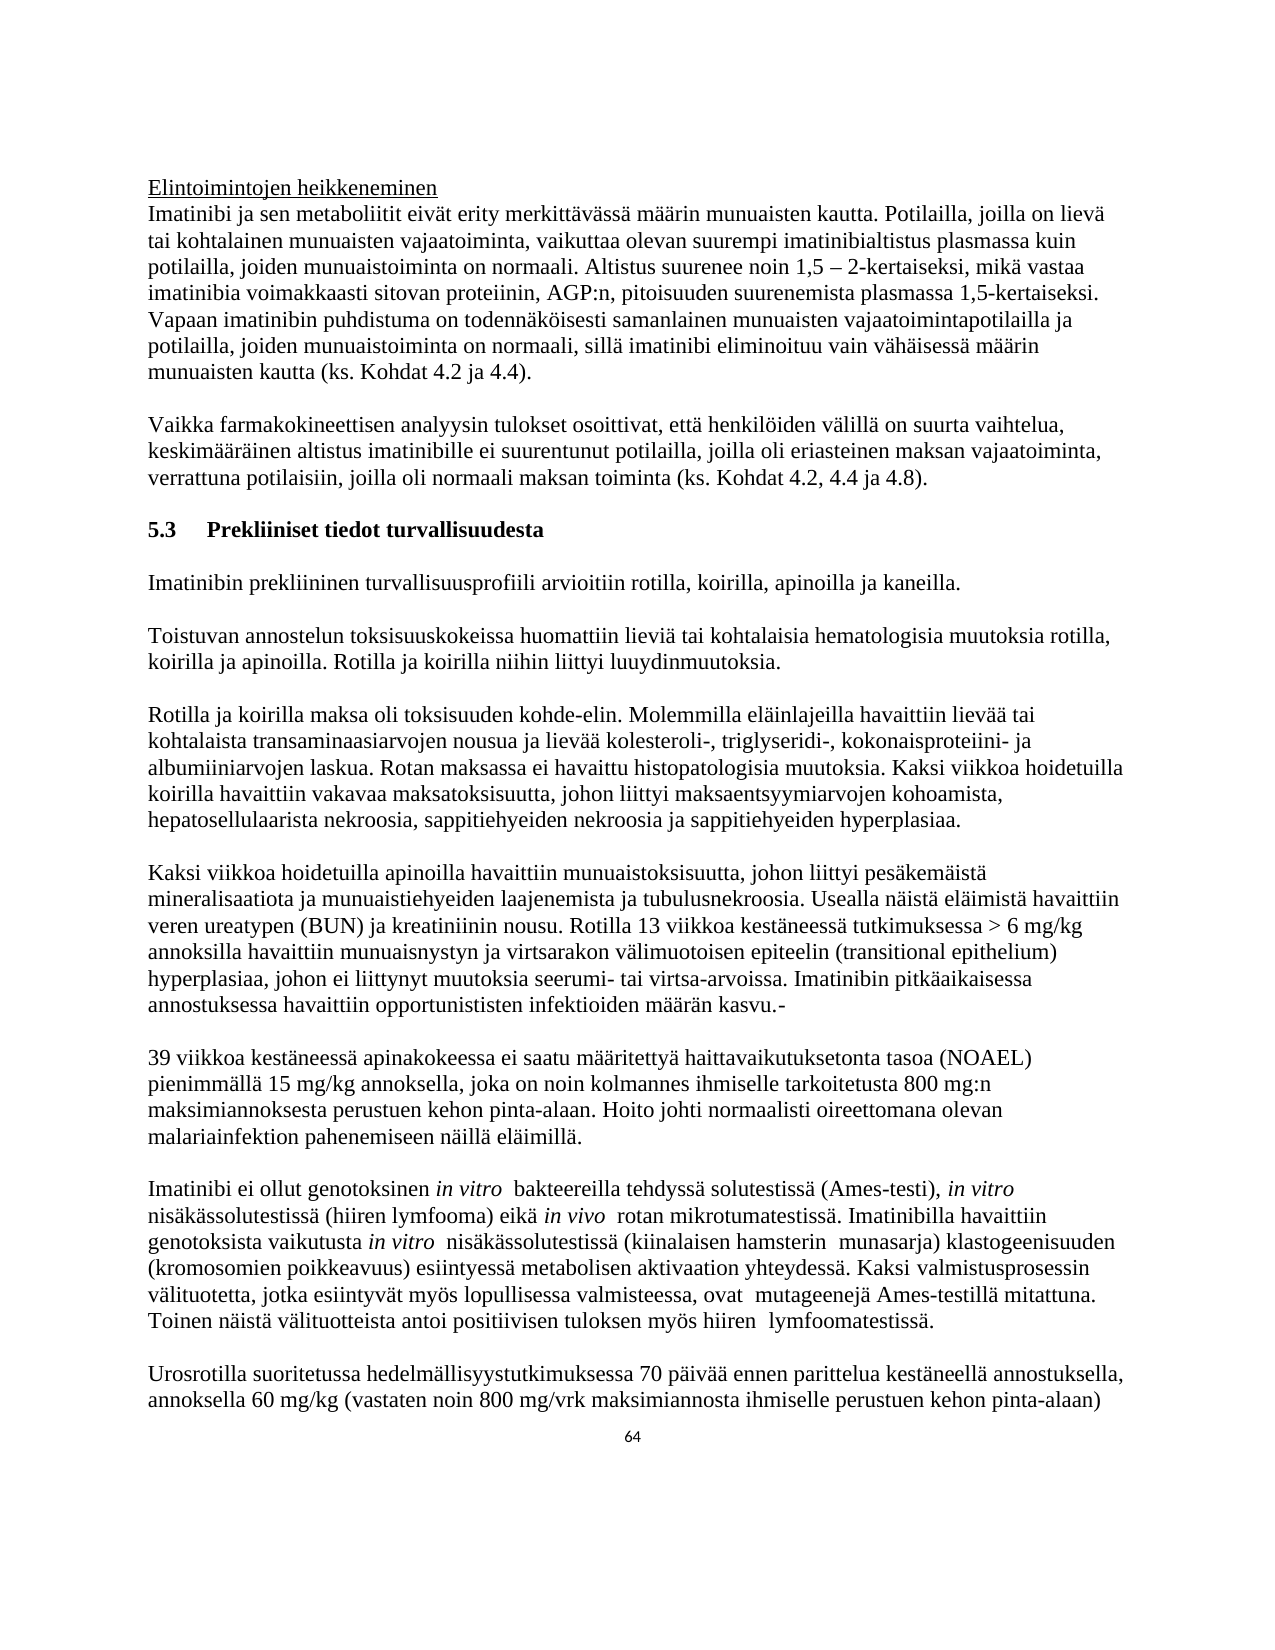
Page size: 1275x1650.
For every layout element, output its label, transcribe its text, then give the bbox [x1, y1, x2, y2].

text Rotilla ja koirilla maksa oli toksisuuden kohde-elin. Molemmilla eläinlajeilla havaittiin lievää tai kohtalaista transaminaasiarvojen nousua ja lievää kolesteroli-, triglyseridi-, kokonaisproteiini- ja albumiiniarvojen laskua. Rotan maksassa ei havaittu histopatologisia muutoksia. Kaksi viikkoa hoidetuilla koirilla havaittiin vakavaa maksatoksisuutta, johon liittyi maksaentsyymiarvojen kohoamista, hepatosellulaarista nekroosia, sappitiehyeiden nekroosia ja sappitiehyeiden hyperplasiaa. [148, 701, 1127, 833]
text Imatinibin prekliininen turvallisuusprofiili arvioitiin rotilla, koirilla, apinoilla ja kaneilla. [148, 569, 1127, 596]
text Imatinibi ei ollut genotoksinen in vitro bakteereilla tehdyssä solutestissä (Ames-testi), in vitro nisäkässolutestissä (hiiren lymfooma) eikä in vivo rotan mikrotumatestissä. Imatinibilla havaittiin genotoksista vaikutusta in vitro nisäkässolutestissä (kiinalaisen hamsterin munasarja) klastogeenisuuden (kromosomien poikkeavuus) esiintyessä metabolisen aktivaation yhteydessä. Kaksi valmistusprosessin välituotetta, jotka esiintyvät myös lopullisessa valmisteessa, ovat mutageenejä Ames-testillä mitattuna. Toinen näistä välituotteista antoi positiivisen tuloksen myös hiiren lymfoomatestissä. [148, 1175, 1127, 1333]
text 39 viikkoa kestäneessä apinakokeessa ei saatu määritettyä haittavaikutuksetonta tasoa (NOAEL) pienimmällä 15 mg/kg annoksella, joka on noin kolmannes ihmiselle tarkoitetusta 800 mg:n maksimiannoksesta perustuen kehon pinta-alaan. Hoito johti normaalisti oireettomana olevan malariainfektion pahenemiseen näillä eläimillä. [148, 1044, 1127, 1149]
text Toistuvan annostelun toksisuuskokeissa huomattiin lieviä tai kohtalaisia hematologisia muutoksia rotilla, koirilla ja apinoilla. Rotilla ja koirilla niihin liittyi luuydinmuutoksia. [148, 622, 1127, 675]
text Kaksi viikkoa hoidetuilla apinoilla havaittiin munuaistoksisuutta, johon liittyi pesäkemäistä mineralisaatiota ja munuaistiehyeiden laajenemista ja tubulusnekroosia. Usealla näistä eläimistä havaittiin veren ureatypen (BUN) ja kreatiniinin nousu. Rotilla 13 viikkoa kestäneessä tutkimuksessa > 6 mg/kg annoksilla havaittiin munuaisnystyn ja virtsarakon välimuotoisen epiteelin (transitional epithelium) hyperplasiaa, johon ei liittynyt muutoksia seerumi- tai virtsa-arvoissa. Imatinibin pitkäaikaisessa annostuksessa havaittiin opportunististen infektioiden määrän kasvu.- [148, 859, 1127, 1017]
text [148, 1360, 1127, 1413]
text Elintoimintojen heikkeneminen [148, 174, 1127, 200]
text 5.3 Prekliiniset tiedot turvallisuudesta [148, 517, 1127, 543]
text Imatinibi ja sen metaboliitit eivät erity merkittävässä määrin munuaisten kautta. Potilailla, joilla on lievä tai kohtalainen munuaisten vajaatoiminta, vaikuttaa olevan suurempi imatinibialtistus plasmassa kuin potilailla, joiden munuaistoiminta on normaali. Altistus suurenee noin 1,5 – 2-kertaiseksi, mikä vastaa imatinibia voimakkaasti sitovan proteiinin, AGP:n, pitoisuuden suurenemista plasmassa 1,5-kertaiseksi. Vapaan imatinibin puhdistuma on todennäköisesti samanlainen munuaisten vajaatoimintapotilailla ja potilailla, joiden munuaistoiminta on normaali, sillä imatinibi eliminoituu vain vähäisessä määrin munuaisten kautta (ks. Kohdat 4.2 ja 4.4). [148, 200, 1127, 385]
text Vaikka farmakokineettisen analyysin tulokset osoittivat, että henkilöiden välillä on suurta vaihtelua, keskimääräinen altistus imatinibille ei suurentunut potilailla, joilla oli eriasteinen maksan vajaatoiminta, verrattuna potilaisiin, joilla oli normaali maksan toiminta (ks. Kohdat 4.2, 4.4 ja 4.8). [148, 411, 1127, 490]
